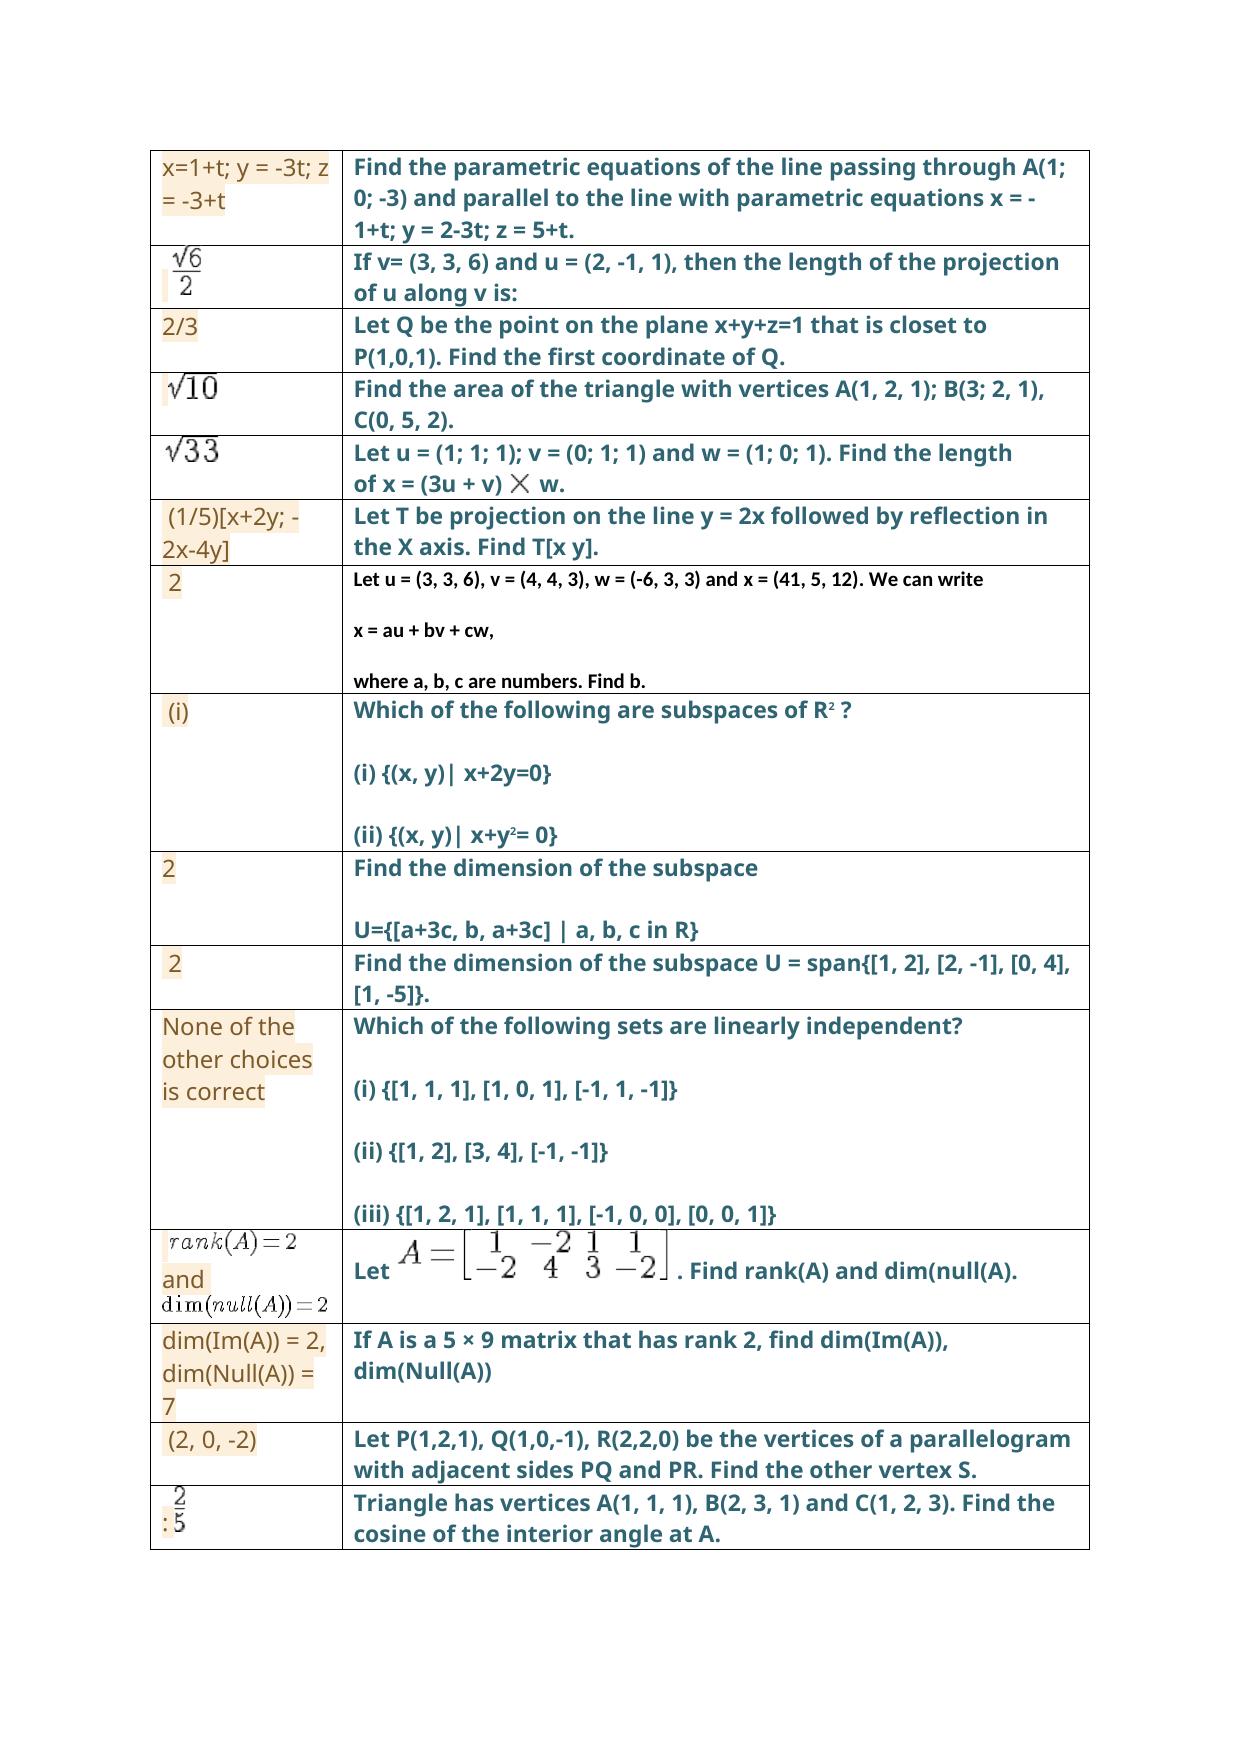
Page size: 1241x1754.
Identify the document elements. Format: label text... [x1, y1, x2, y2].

table_cell 2 [151, 566, 342, 693]
table_cell and [151, 1230, 342, 1323]
table_header x=1+t; y = -3t; z = -3+t [151, 151, 342, 245]
table_cell [151, 373, 342, 435]
table_cell 2/3 [151, 309, 342, 372]
table_cell Triangle has vertices A(1, 1, 1), B(2, 3, 1) and C(1, 2, 3). Find the cosine of the interior angle at A. [721, 1486, 1089, 1549]
table_cell Find the dimension of the subspace U={[a+3c, b, a+3c] | a, b, c in R} [343, 852, 1089, 945]
table_cell dim(Im(A)) = 2, dim(Null(A)) = 7 [176, 1324, 342, 1422]
table_cell If v= (3, 3, 6) and u = (2, -1, 1), then the length of the projection of u along v is: [518, 246, 1089, 308]
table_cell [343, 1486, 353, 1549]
table_cell Which of the following sets are linearly independent? (i) {[1, 1, 1], [1, 0, 1], [-1, 1, -1]} (ii) {[1, 2], [3, 4], [-1, -1]} (iii) {[1, 2, 1], [1, 1, 1], [-1, 0, 0], [0, 0, 1]} [343, 1010, 1089, 1229]
table_cell If A is a 5 × 9 matrix that has rank 2, find dim(Im(A)), dim(Null(A)) [343, 1324, 1089, 1422]
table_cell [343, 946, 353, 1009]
table_cell Let T be projection on the line y = 2x followed by reflection in the X axis. Find T[x y]. [343, 500, 1089, 565]
table_cell 2 [151, 946, 342, 1009]
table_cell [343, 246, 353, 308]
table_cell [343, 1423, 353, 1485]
table_cell [151, 436, 342, 499]
picture [168, 1230, 298, 1256]
table_cell Let u = (1; 1; 1); v = (0; 1; 1) and w = (1; 0; 1). Find the length of x = (3u + v) w. [565, 436, 1089, 499]
table_cell Find the area of the triangle with vertices A(1, 2, 1); B(3; 2, 1), C(0, 5, 2). [454, 373, 1089, 435]
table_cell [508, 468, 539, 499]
picture [508, 474, 534, 493]
table_cell None of the other choices is correct [151, 1010, 342, 1229]
table_cell Which of the following are subspaces of R2 ? (i) {(x, y)| x+2y=0} (ii) {(x, y)| x+y2= 0} [343, 694, 1089, 851]
table_cell Let u = (3, 3, 6), v = (4, 4, 3), w = (-6, 3, 3) and x = (41, 5, 12). We can write x = au + bv + cw, where a, b, c are numbers. Find b. [343, 566, 1089, 693]
picture [395, 1229, 671, 1280]
table_cell Let . Find rank(A) and dim(null(A). [343, 1230, 1089, 1323]
table_cell (2, 0, -2) [151, 1423, 342, 1485]
table_cell Let Q be the point on the plane x+y+z=1 that is closet to P(1,0,1). Find the first coordinate of Q. [785, 309, 1089, 372]
picture [168, 373, 218, 399]
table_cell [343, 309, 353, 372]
table_cell [151, 246, 342, 308]
picture [161, 1295, 328, 1318]
picture [161, 436, 225, 462]
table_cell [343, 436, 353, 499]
picture [168, 245, 206, 295]
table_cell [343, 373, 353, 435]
table_header Find the parametric equations of the line passing through A(1; 0; -3) and parallel to the line with parametric equations x = -1+t; y = 2-3t; z = 5+t. [343, 151, 1089, 245]
picture [174, 1486, 187, 1532]
table_cell : [151, 1486, 342, 1549]
table_cell (i) [151, 694, 342, 851]
table_cell (1/5)[x+2y; -2x-4y] [230, 500, 342, 565]
table_cell Find the dimension of the subspace U = span{[1, 2], [2, -1], [0, 4], [1, -5]}. [430, 946, 1089, 1009]
table_cell 2 [151, 852, 342, 945]
